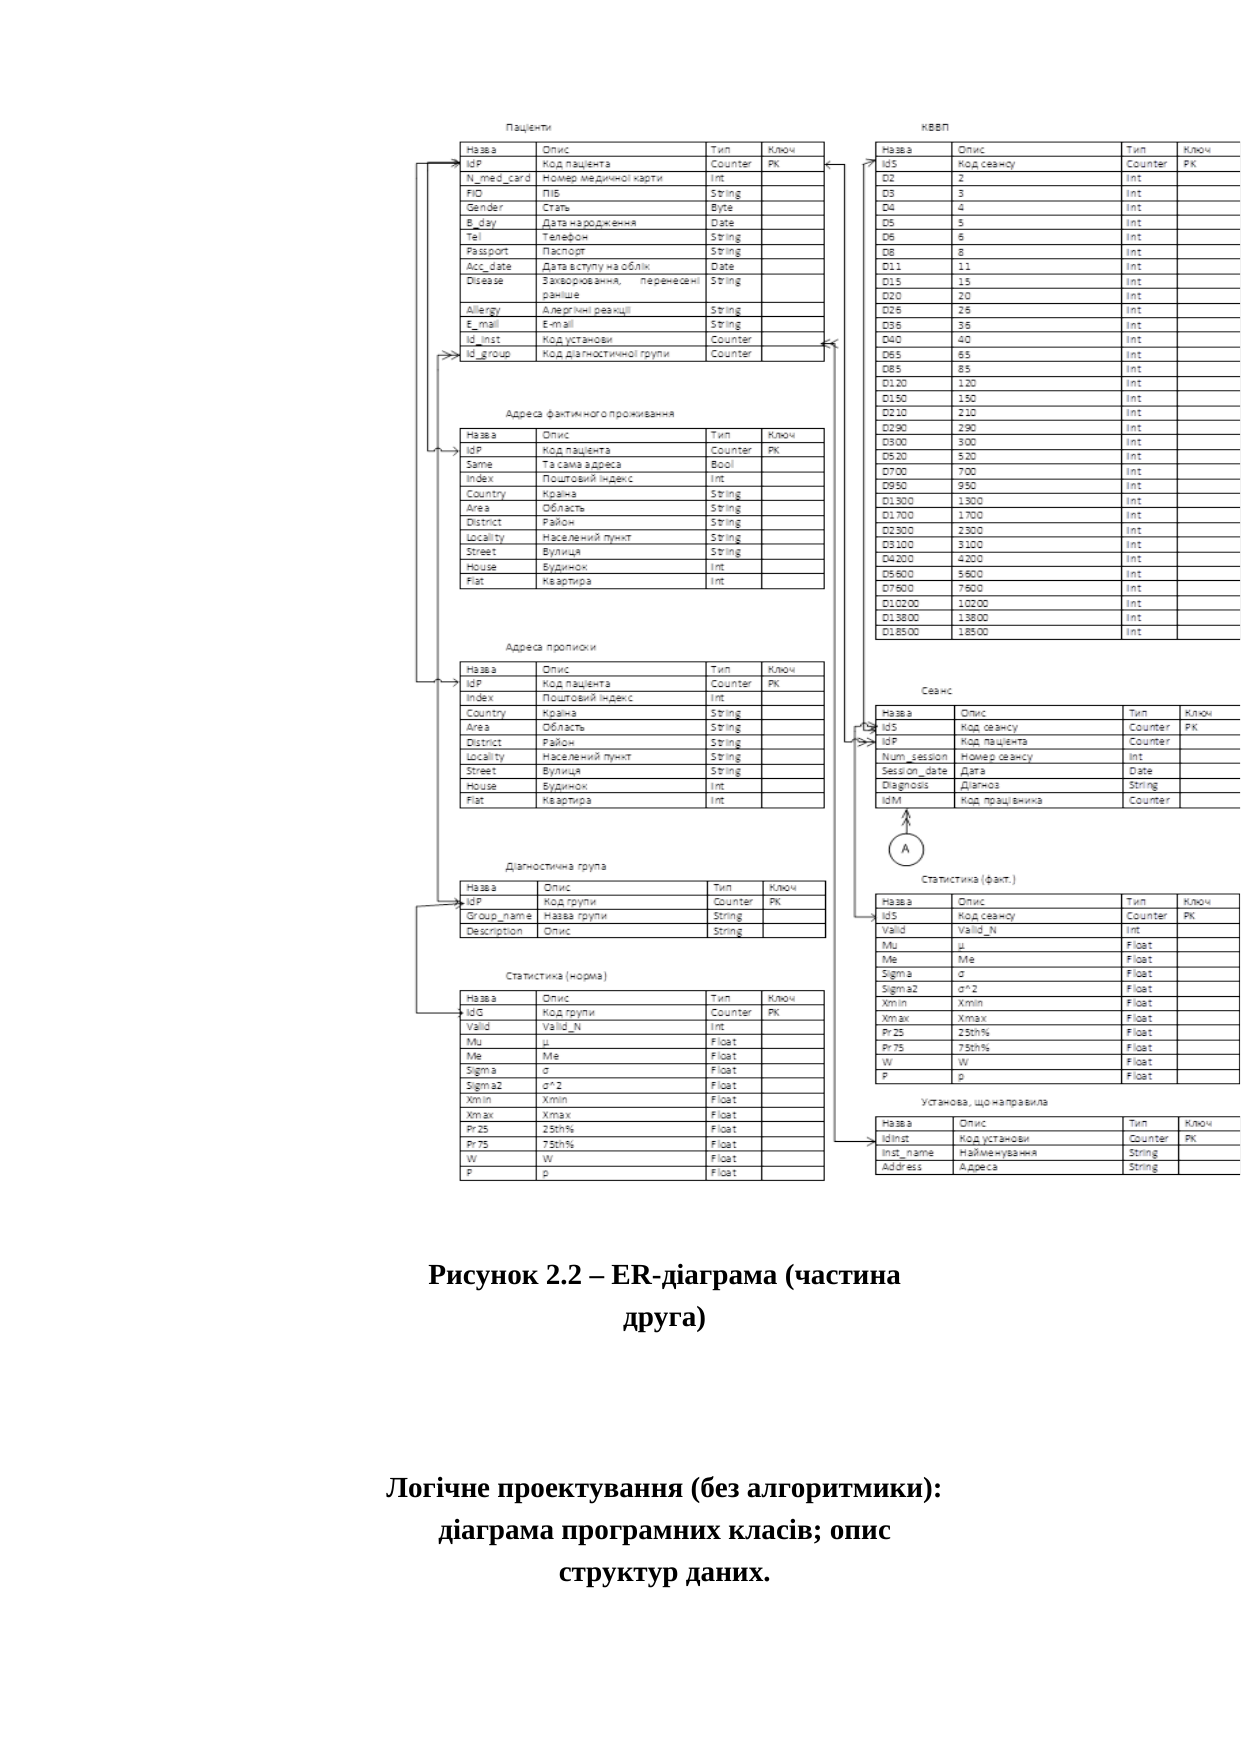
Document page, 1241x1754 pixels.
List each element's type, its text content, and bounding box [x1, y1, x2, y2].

text Рисунок 2.2 – ER-діаграма (частина друга) [386, 1257, 943, 1332]
picture [385, 118, 1241, 1207]
text Логічне проектування (без алгоритмики): діаграма програмних класів; опис структур даних. [386, 1470, 943, 1587]
